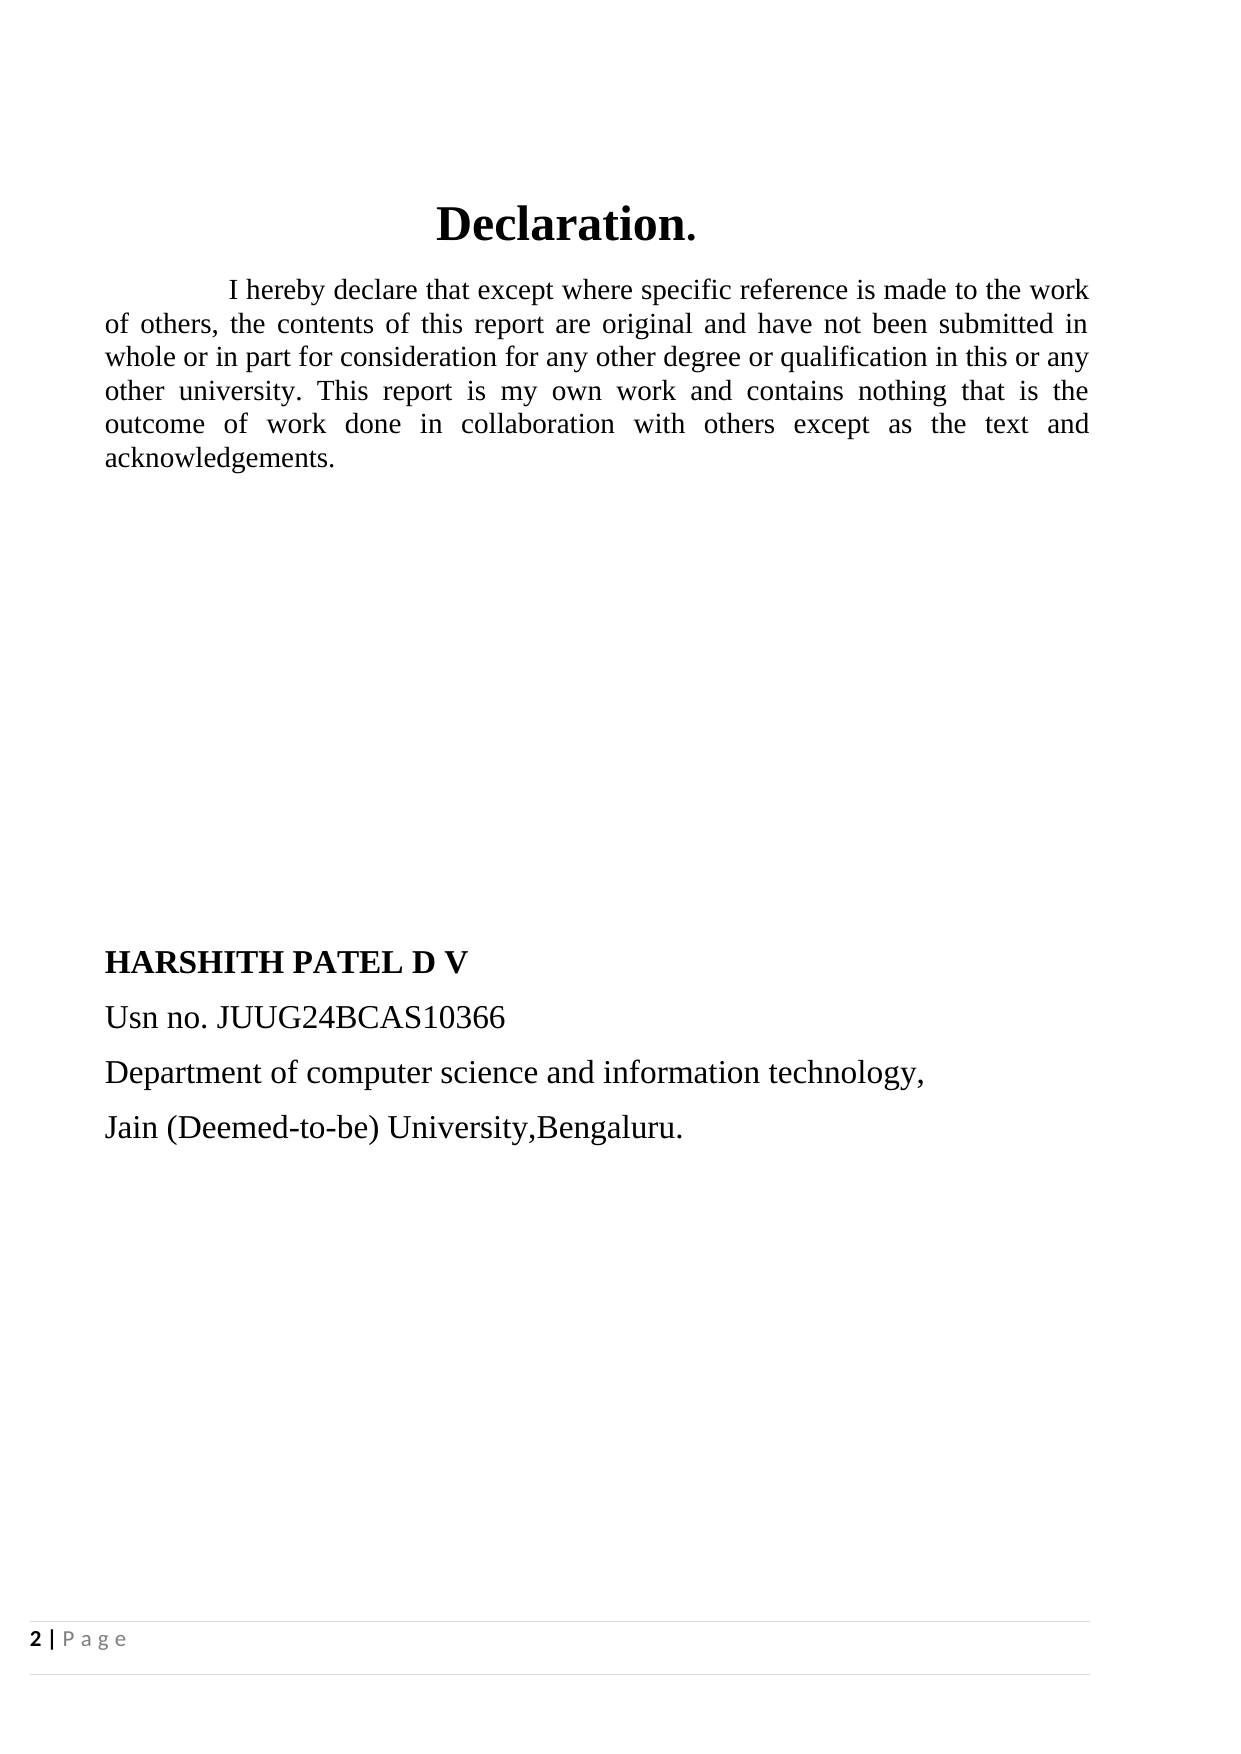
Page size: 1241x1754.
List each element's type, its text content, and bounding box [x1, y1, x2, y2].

text I hereby declare that except where specific reference is made to the work of others, the contents of this report are original and have not been submitted in whole or in part for consideration for any other degree or qualification in this or any other university. This report is my own work and contains nothing that is the outcome of work done in collaboration with others except as the text and acknowledgements. [104, 272, 1090, 473]
text Usn no. JUUG24BCAS10366 [104, 997, 1090, 1035]
text Department of computer science and information technology, [104, 1052, 1090, 1090]
text Jain (Deemed-to-be) University,Bengaluru. [104, 1107, 1090, 1145]
text Declaration. [29, 193, 1090, 251]
text HARSHITH PATEL D V [104, 942, 1090, 980]
